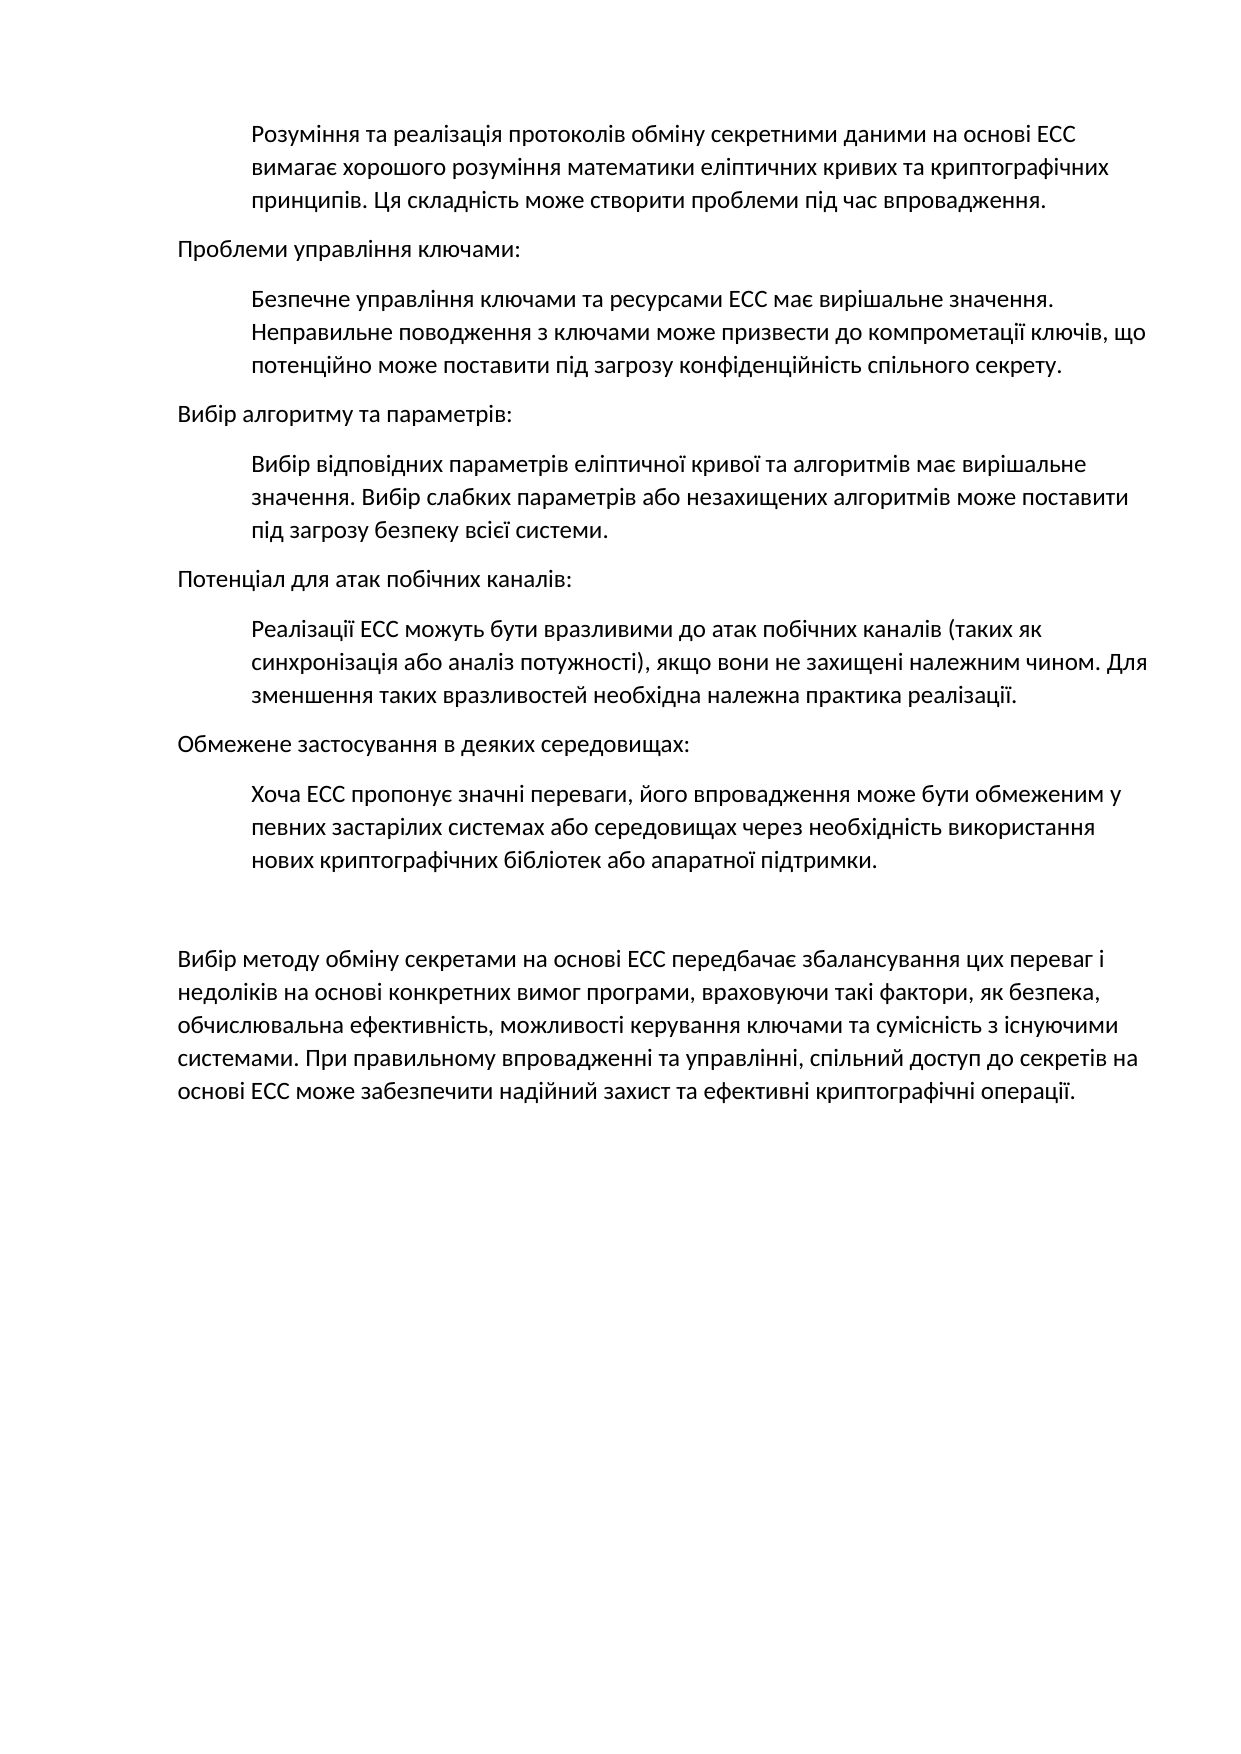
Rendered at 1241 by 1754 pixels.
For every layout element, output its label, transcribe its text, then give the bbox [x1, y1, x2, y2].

text Реалізації ECC можуть бути вразливими до атак побічних каналів (таких як синхронізація або аналіз потужності), якщо вони не захищені належним чином. Для зменшення таких вразливостей необхідна належна практика реалізації. [251, 613, 1152, 709]
text Потенціал для атак побічних каналів: [177, 563, 1152, 594]
text Вибір алгоритму та параметрів: [177, 398, 1152, 429]
text Розуміння та реалізація протоколів обміну секретними даними на основі ECC вимагає хорошого розуміння математики еліптичних кривих та криптографічних принципів. Ця складність може створити проблеми під час впровадження. [251, 118, 1152, 214]
text Вибір відповідних параметрів еліптичної кривої та алгоритмів має вирішальне значення. Вибір слабких параметрів або незахищених алгоритмів може поставити під загрозу безпеку всієї системи. [251, 448, 1152, 544]
text Вибір методу обміну секретами на основі ECC передбачає збалансування цих переваг і недоліків на основі конкретних вимог програми, враховуючи такі фактори, як безпека, обчислювальна ефективність, можливості керування ключами та сумісність з існуючими системами. При правильному впровадженні та управлінні, спільний доступ до секретів на основі ECC може забезпечити надійний захист та ефективні криптографічні операції. [177, 943, 1152, 1105]
text Проблеми управління ключами: [177, 233, 1152, 264]
text Безпечне управління ключами та ресурсами ECC має вирішальне значення. Неправильне поводження з ключами може призвести до компрометації ключів, що потенційно може поставити під загрозу конфіденційність спільного секрету. [251, 283, 1152, 379]
text Хоча ECC пропонує значні переваги, його впровадження може бути обмеженим у певних застарілих системах або середовищах через необхідність використання нових криптографічних бібліотек або апаратної підтримки. [251, 778, 1152, 874]
text Обмежене застосування в деяких середовищах: [177, 728, 1152, 759]
